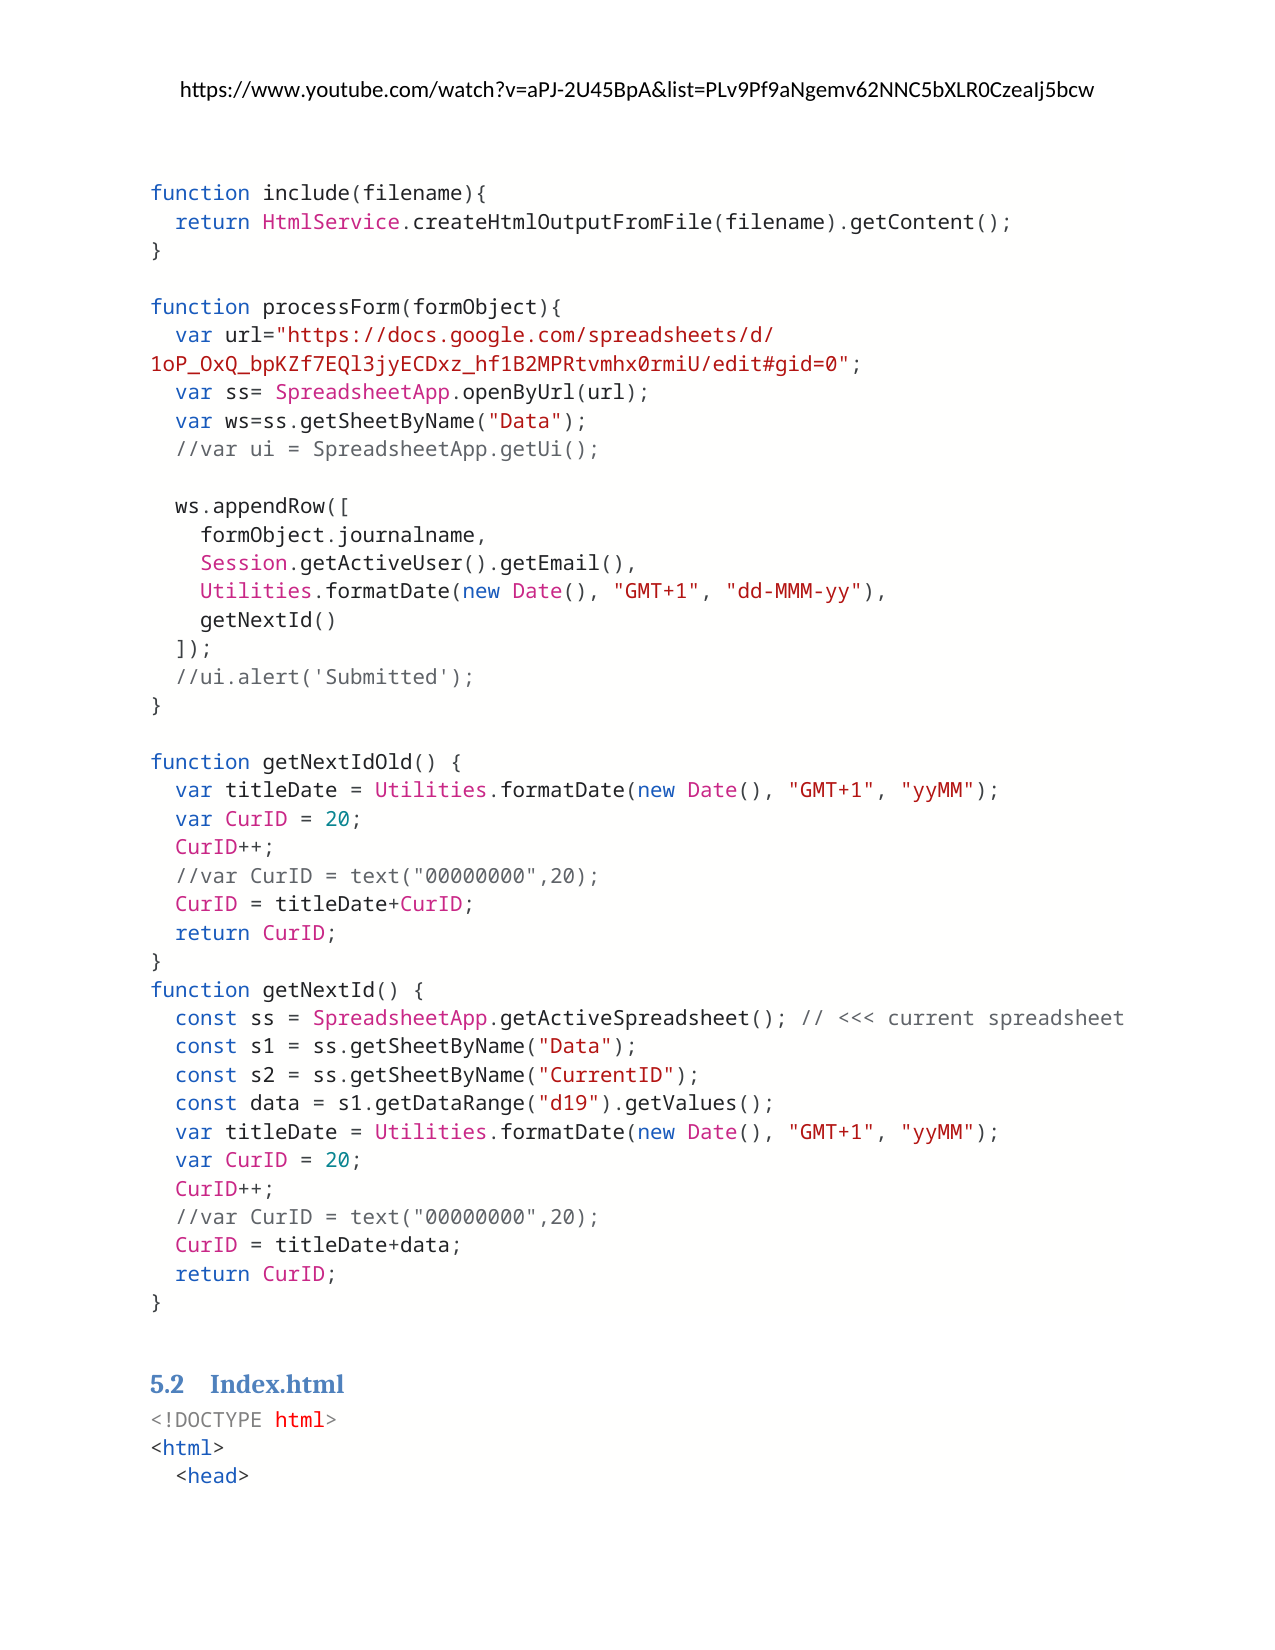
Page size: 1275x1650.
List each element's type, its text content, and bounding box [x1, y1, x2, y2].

text var url="https://docs.google.com/spreadsheets/d/1oP_OxQ_bpKZf7EQl3jyECDxz_hf1B2MPRtvmhx0rmiU/edit#gid=0"; [150, 321, 1125, 377]
text CurID++; [150, 1174, 1125, 1202]
text return CurID; [150, 1259, 1125, 1287]
text function getNextIdOld() { [150, 747, 1125, 776]
text CurID++; [150, 832, 1125, 861]
text } [150, 235, 1125, 264]
text var titleDate = Utilities.formatDate(new Date(), "GMT+1", "yyMM"); [150, 1117, 1125, 1145]
subtitle Index.html [150, 1369, 1125, 1400]
text <!DOCTYPE html> [150, 1405, 1125, 1433]
text } [150, 690, 1125, 719]
text ws.appendRow([ [150, 491, 1125, 520]
text } [150, 1287, 1125, 1316]
text return HtmlService.createHtmlOutputFromFile(filename).getContent(); [150, 207, 1125, 235]
text //var CurID = text("00000000",20); [150, 1202, 1125, 1231]
text function include(filename){ [150, 178, 1125, 207]
text <html> [150, 1433, 1125, 1462]
text var ss= SpreadsheetApp.openByUrl(url); [150, 377, 1125, 406]
text const ss = SpreadsheetApp.getActiveSpreadsheet(); // <<< current spreadsheet [150, 1003, 1125, 1032]
text ]); [150, 633, 1125, 662]
text const s1 = ss.getSheetByName("Data"); [150, 1032, 1125, 1060]
text var ws=ss.getSheetByName("Data"); [150, 406, 1125, 434]
text getNextId() [150, 605, 1125, 633]
text const s2 = ss.getSheetByName("CurrentID"); [150, 1060, 1125, 1088]
text Utilities.formatDate(new Date(), "GMT+1", "dd-MMM-yy"), [150, 577, 1125, 605]
text var titleDate = Utilities.formatDate(new Date(), "GMT+1", "yyMM"); [150, 776, 1125, 804]
text function getNextId() { [150, 975, 1125, 1003]
text var CurID = 20; [150, 1145, 1125, 1174]
text //var CurID = text("00000000",20); [150, 861, 1125, 889]
text function processForm(formObject){ [150, 292, 1125, 321]
text formObject.journalname, [150, 520, 1125, 548]
text var CurID = 20; [150, 804, 1125, 832]
text } [150, 946, 1125, 975]
text const data = s1.getDataRange("d19").getValues(); [150, 1088, 1125, 1117]
text //ui.alert('Submitted'); [150, 662, 1125, 690]
text <head> [150, 1462, 1125, 1490]
text return CurID; [150, 918, 1125, 946]
text //var ui = SpreadsheetApp.getUi(); [150, 434, 1125, 463]
text CurID = titleDate+CurID; [150, 889, 1125, 918]
text Session.getActiveUser().getEmail(), [150, 548, 1125, 577]
text CurID = titleDate+data; [150, 1231, 1125, 1259]
